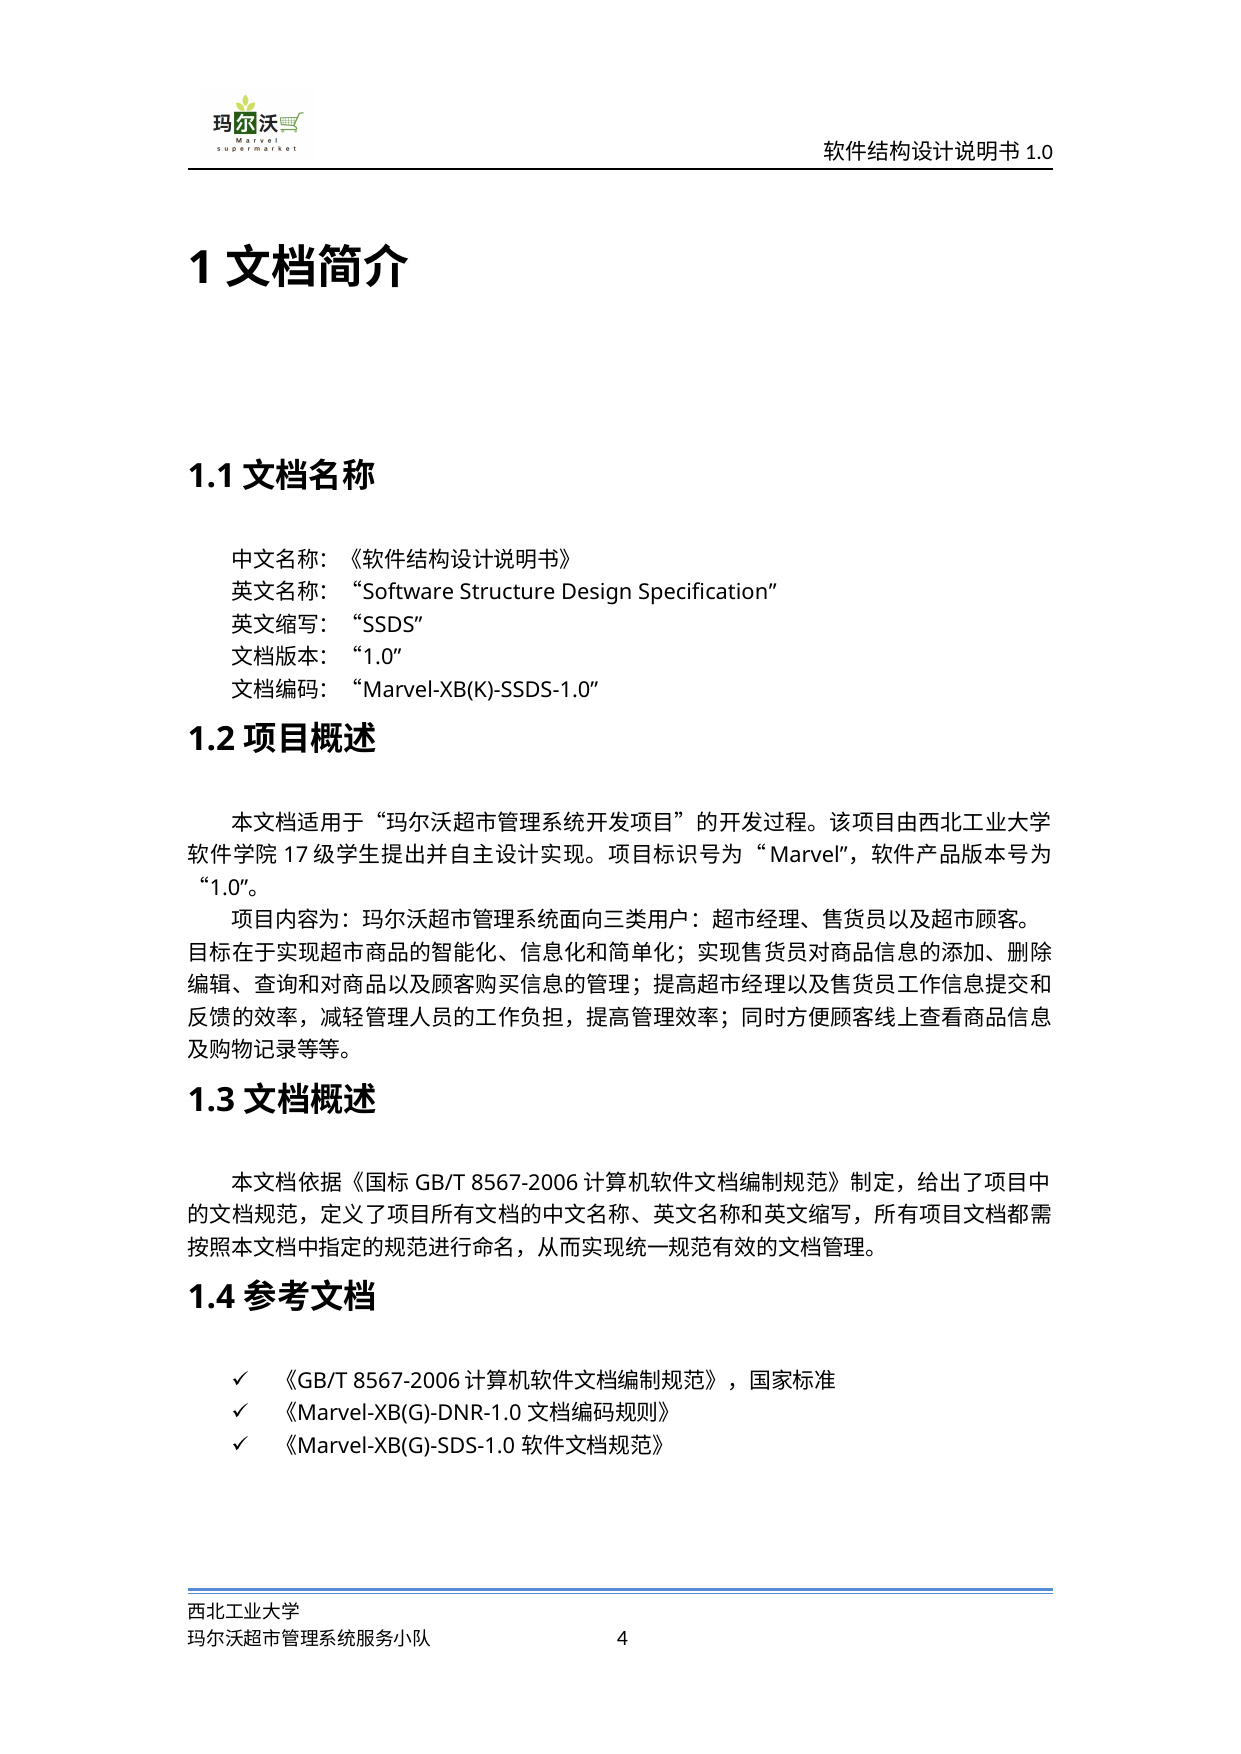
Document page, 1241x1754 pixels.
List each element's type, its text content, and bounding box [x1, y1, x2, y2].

subtitle 1.2 项目概述 [187, 704, 1053, 769]
text 目标在于实现超市商品的智能化、信息化和简单化；实现售货员对商品信息的添加、删除、编辑、查询和对商品以及顾客购买信息的管理；提高超市经理以及售货员工作信息提交和反馈的效率，减轻管理人员的工作负担，提高管理效率；同时方便顾客线上查看商品信息及购物记录等等。 [187, 934, 1053, 1064]
subtitle 1.1文档名称 [187, 441, 1053, 506]
text 中文名称：《软件结构设计说明书》 [231, 541, 1053, 574]
text 文档版本：“1.0” [231, 639, 1053, 671]
subtitle 1.3 文档概述 [187, 1064, 1053, 1129]
text 英文名称：“Software Structure Design Specification” [231, 574, 1053, 606]
text 项目内容为：玛尔沃超市管理系统面向三类用户：超市经理、售货员以及超市顾客。 [187, 902, 1053, 934]
picture [200, 88, 317, 160]
text 本文档依据《国标GB/T 8567-2006计算机软件文档编制规范》制定，给出了项目中的文档规范，定义了项目所有文档的中文名称、英文名称和英文缩写，所有项目文档都需按照本文档中指定的规范进行命名，从而实现统一规范有效的文档管理。 [187, 1164, 1053, 1262]
subtitle 1 文档简介 [187, 215, 1053, 313]
text 英文缩写：“SSDS” [231, 606, 1053, 639]
list 《Marvel-XB(G)-SDS-1.0 软件文档规范》 [231, 1427, 1053, 1460]
text 本文档适用于“玛尔沃超市管理系统开发项目”的开发过程。该项目由西北工业大学软件学院17级学生提出并自主设计实现。项目标识号为“Marvel”，软件产品版本号为“1.0”。 [187, 804, 1053, 902]
list 《GB/T 8567-2006计算机软件文档编制规范》，国家标准 [231, 1362, 1053, 1395]
list 《Marvel-XB(G)-DNR-1.0 文档编码规则》 [231, 1395, 1053, 1427]
subtitle 1.4 参考文档 [187, 1262, 1053, 1327]
text 文档编码：“Marvel-XB(K)-SSDS-1.0” [231, 671, 1053, 704]
